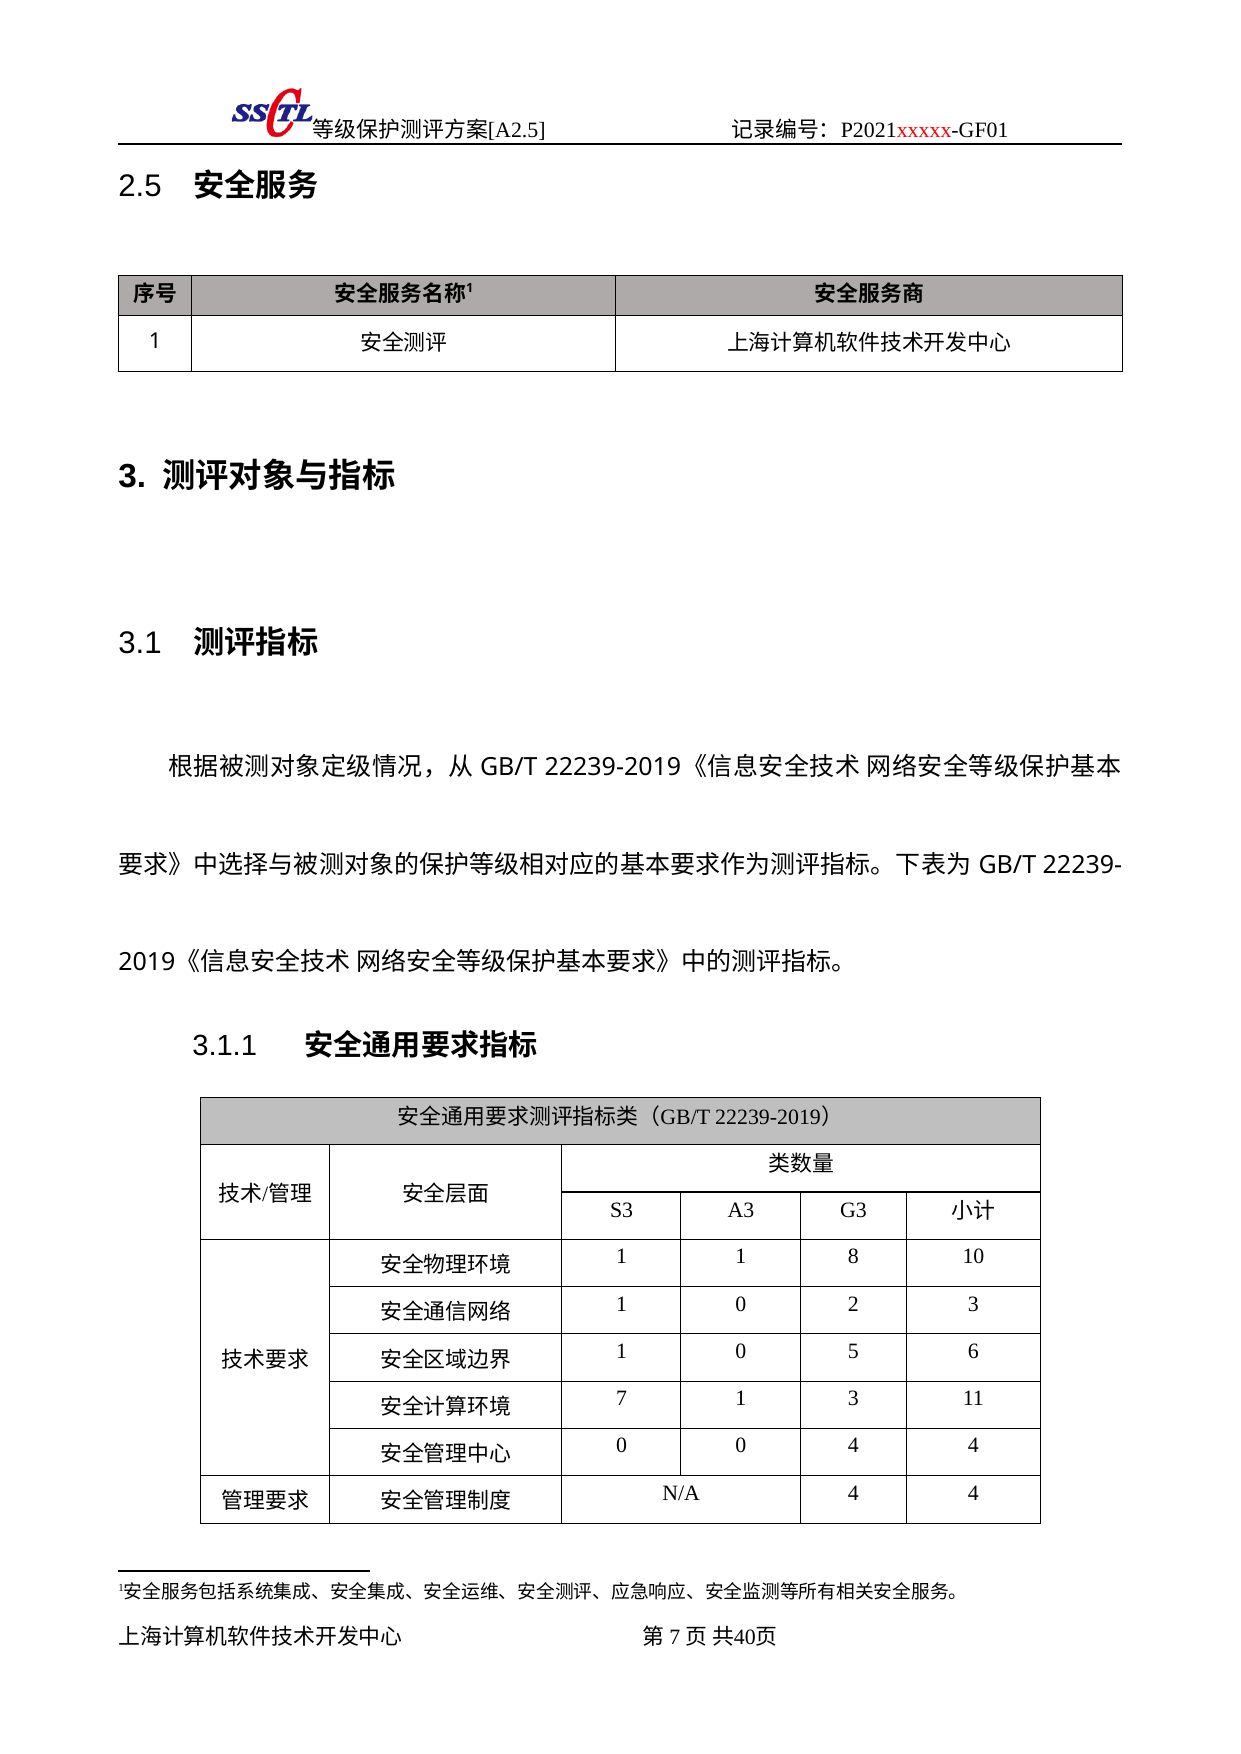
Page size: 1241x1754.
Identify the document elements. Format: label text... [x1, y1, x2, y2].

table_cell 安全管理制度 [330, 1476, 561, 1522]
table_header 安全服务名称 [192, 276, 615, 315]
picture [231, 88, 313, 137]
table_cell 安全测评 [192, 316, 615, 371]
table_cell 0 [681, 1429, 800, 1475]
table_cell 安全计算环境 [330, 1382, 561, 1428]
subtitle 测评指标 [118, 607, 1122, 672]
table_cell 3 [907, 1287, 1040, 1333]
table_cell 1 [562, 1334, 680, 1381]
table_header 安全服务商 [616, 276, 1122, 315]
table_cell 11 [907, 1382, 1040, 1428]
table_cell 安全层面 [330, 1145, 561, 1239]
table_cell 6 [907, 1334, 1040, 1381]
table_cell 0 [681, 1334, 800, 1381]
table_cell 4 [801, 1476, 906, 1522]
table_header 安全通用要求测评指标类（GB/T 22239-2019） [201, 1098, 1040, 1144]
table_cell 技术/管理 [201, 1145, 329, 1239]
subtitle 安全服务 [118, 150, 1122, 215]
table_cell 安全物理环境 [330, 1240, 561, 1286]
table_cell 技术要求 [201, 1240, 329, 1475]
table_cell 1 [681, 1240, 800, 1286]
table_cell 1 [562, 1287, 680, 1333]
table_cell 5 [801, 1334, 906, 1381]
subtitle 测评对象与指标 [118, 440, 1122, 505]
table_cell 10 [907, 1240, 1040, 1286]
table_cell 4 [907, 1476, 1040, 1522]
table_cell 2 [801, 1287, 906, 1333]
table_cell G3 [801, 1193, 906, 1239]
subtitle 安全通用要求指标 [192, 1011, 1122, 1076]
table_cell 管理要求 [201, 1476, 329, 1522]
table_cell S3 [562, 1193, 680, 1239]
table_cell A3 [681, 1193, 800, 1239]
table_cell 0 [562, 1429, 680, 1475]
table_cell 8 [801, 1240, 906, 1286]
table_cell 7 [562, 1382, 680, 1428]
table_cell 3 [801, 1382, 906, 1428]
table_cell 4 [907, 1429, 1040, 1475]
table_cell 安全管理中心 [330, 1429, 561, 1475]
text 根据被测对象定级情况，从GB/T 22239-2019《信息安全技术 网络安全等级保护基本要求》中选择与被测对象的保护等级相对应的基本要求作为测评指标。下表为GB/T 22239-2019《信息安全技术 网络安全等级保护基本要求》中的测评指标。 [118, 732, 1122, 992]
table_cell 类数量 [562, 1145, 1040, 1191]
table_cell 4 [801, 1429, 906, 1475]
table_cell 1 [681, 1382, 800, 1428]
table_cell 安全通信网络 [330, 1287, 561, 1333]
table_cell [119, 316, 191, 371]
table_cell 0 [681, 1287, 800, 1333]
table_cell 安全区域边界 [330, 1334, 561, 1381]
table_cell 上海计算机软件技术开发中心 [616, 316, 1122, 371]
table_cell 小计 [907, 1193, 1040, 1239]
table_header 序号 [119, 276, 191, 315]
table_cell 1 [562, 1240, 680, 1286]
table_cell N/A [562, 1476, 800, 1522]
